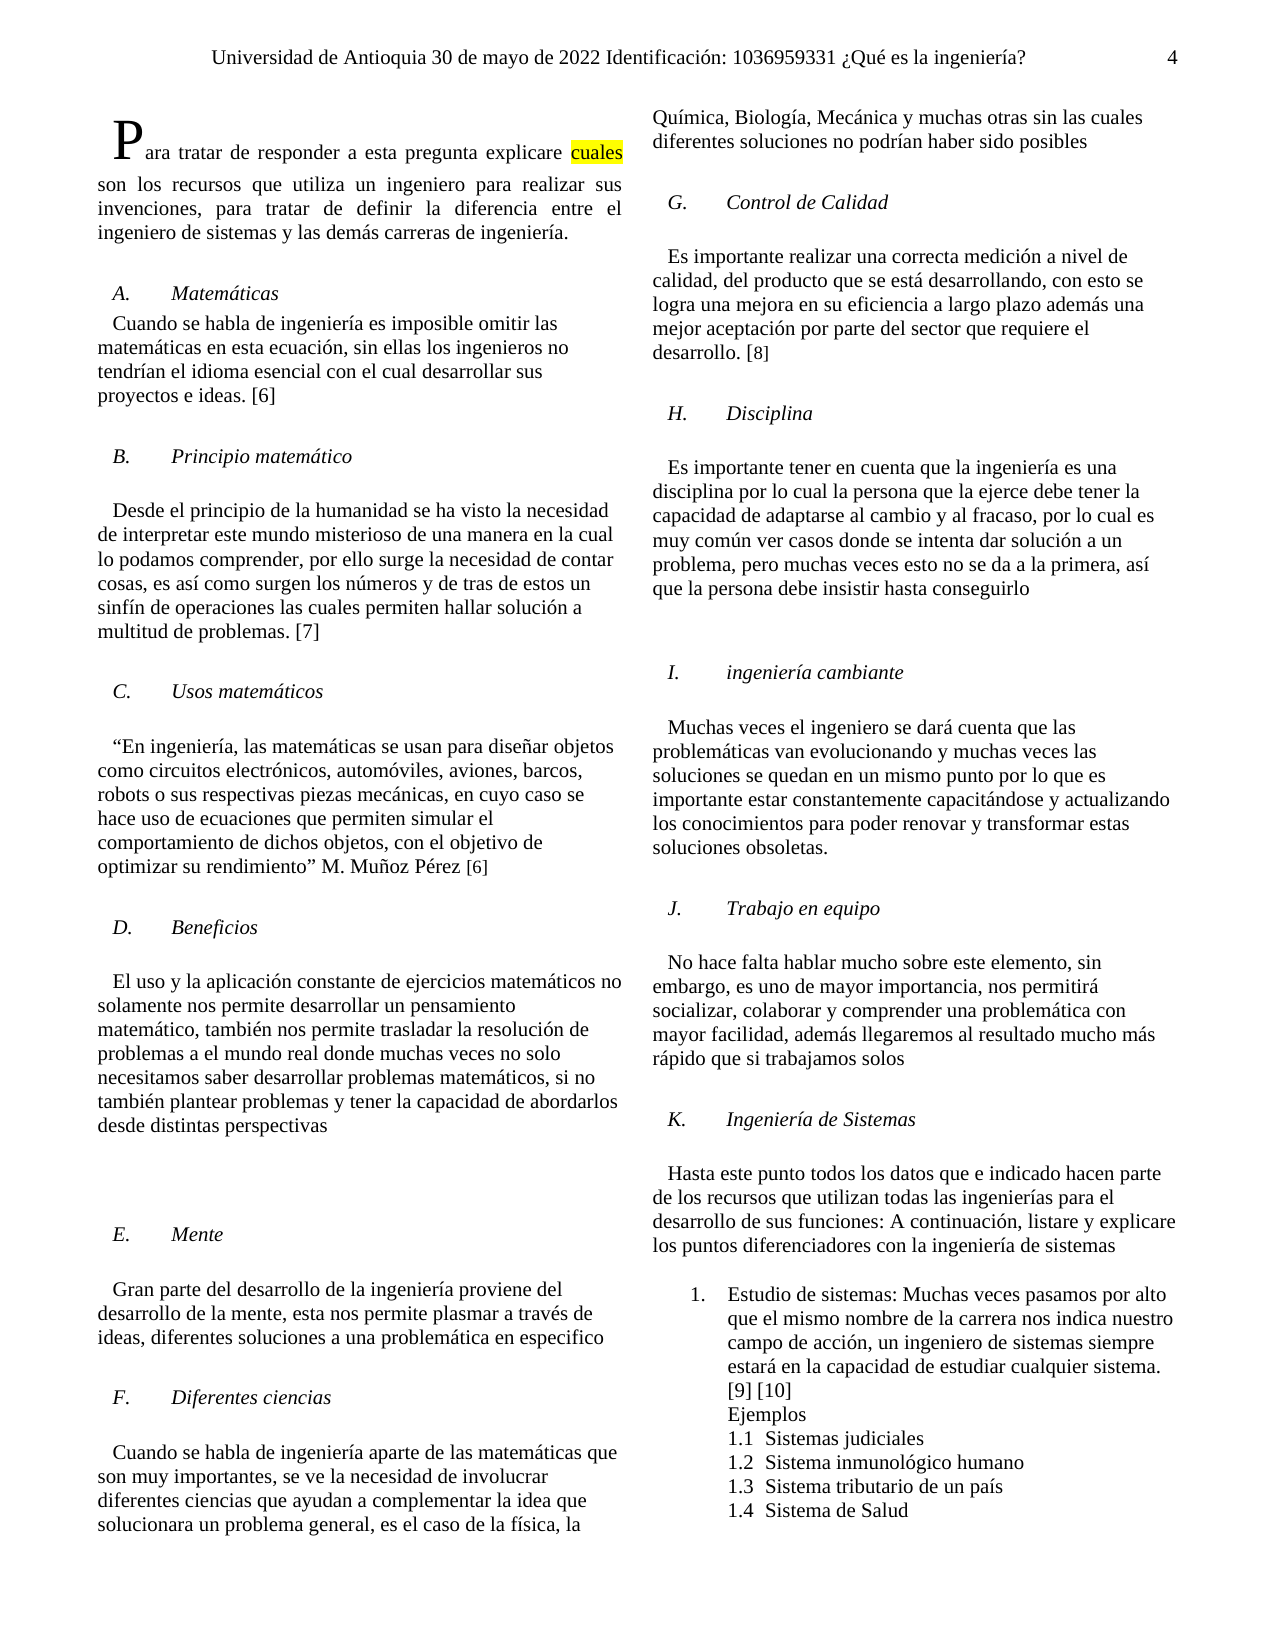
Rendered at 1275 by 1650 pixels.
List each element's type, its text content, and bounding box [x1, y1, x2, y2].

text Cuando se habla de ingeniería aparte de las matemáticas que son muy importantes, se ve la necesidad de involucrar diferentes ciencias que ayudan a complementar la idea que solucionara un problema general, es el caso de la física, la Química, Biología, Mecánica y muchas otras sin las cuales diferentes soluciones no podrían haber sido posibles [652, 105, 1177, 153]
text Gran parte del desarrollo de la ingeniería proviene del desarrollo de la mente, esta nos permite plasmar a través de ideas, diferentes soluciones a una problemática en especifico [97, 1276, 622, 1349]
subtitle Diferentes ciencias [112, 1385, 622, 1409]
subtitle Control de Calidad [667, 190, 1177, 214]
list Sistema tributario de un país [727, 1474, 1177, 1498]
list Ejemplos [727, 1402, 1177, 1426]
subtitle Ingeniería de Sistemas [667, 1107, 1177, 1131]
subtitle ingeniería cambiante [667, 660, 1177, 684]
text Es importante tener en cuenta que la ingeniería es una disciplina por lo cual la persona que la ejerce debe tener la capacidad de adaptarse al cambio y al fracaso, por lo cual es muy común ver casos donde se intenta dar solución a un problema, pero muchas veces esto no se da a la primera, así que la persona debe insistir hasta conseguirlo [652, 455, 1177, 600]
subtitle Principio matemático [112, 444, 622, 468]
text Muchas veces el ingeniero se dará cuenta que las problemáticas van evolucionando y muchas veces las soluciones se quedan en un mismo punto por lo que es importante estar constantemente capacitándose y actualizando los conocimientos para poder renovar y transformar estas soluciones obsoletas. [652, 715, 1177, 859]
subtitle Usos matemáticos [112, 679, 622, 703]
subtitle Beneficios [112, 914, 622, 939]
subtitle Trabajo en equipo [667, 896, 1177, 920]
text “En ingeniería, las matemáticas se usan para diseñar objetos como circuitos electrónicos, automóviles, aviones, barcos, robots o sus respectivas piezas mecánicas, en cuyo caso se hace uso de ecuaciones que permiten simular el comportamiento de dichos objetos, con el objetivo de optimizar su rendimiento” M. Muñoz Pérez [6] [97, 734, 622, 878]
list Estudio de sistemas: Muchas veces pasamos por alto que el mismo nombre de la carrera nos indica nuestro campo de acción, un ingeniero de sistemas siempre estará en la capacidad de estudiar cualquier sistema. [9] [10] [690, 1282, 1177, 1402]
subtitle Disciplina [667, 401, 1177, 425]
subtitle Mente [112, 1222, 622, 1246]
list Sistema inmunológico humano [727, 1450, 1177, 1474]
text No hace falta hablar mucho sobre este elemento, sin embargo, es uno de mayor importancia, nos permitirá socializar, colaborar y comprender una problemática con mayor facilidad, además llegaremos al resultado mucho más rápido que si trabajamos solos [652, 950, 1177, 1070]
list Sistema de Salud [727, 1498, 1177, 1522]
text Cuando se habla de ingeniería es imposible omitir las matemáticas en esta ecuación, sin ellas los ingenieros no tendrían el idioma esencial con el cual desarrollar sus proyectos e ideas. [6] [97, 311, 622, 407]
text Para tratar de responder a esta pregunta explicare cuales son los recursos que utiliza un ingeniero para realizar sus invenciones, para tratar de definir la diferencia entre el ingeniero de sistemas y las demás carreras de ingeniería. [97, 105, 622, 244]
text Cuando se habla de ingeniería aparte de las matemáticas que son muy importantes, se ve la necesidad de involucrar diferentes ciencias que ayudan a complementar la idea que solucionara un problema general, es el caso de la física, la Química, Biología, Mecánica y muchas otras sin las cuales diferentes soluciones no podrían haber sido posibles [97, 1439, 622, 1536]
text Desde el principio de la humanidad se ha visto la necesidad de interpretar este mundo misterioso de una manera en la cual lo podamos comprender, por ello surge la necesidad de contar cosas, es así como surgen los números y de tras de estos un sinfín de operaciones las cuales permiten hallar solución a multitud de problemas. [7] [97, 498, 622, 643]
subtitle Matemáticas [112, 281, 622, 305]
text Es importante realizar una correcta medición a nivel de calidad, del producto que se está desarrollando, con esto se logra una mejora en su eficiencia a largo plazo además una mejor aceptación por parte del sector que requiere el desarrollo. [8] [652, 244, 1177, 364]
list Sistemas judiciales [727, 1426, 1177, 1450]
text El uso y la aplicación constante de ejercicios matemáticos no solamente nos permite desarrollar un pensamiento matemático, también nos permite trasladar la resolución de problemas a el mundo real donde muchas veces no solo necesitamos saber desarrollar problemas matemáticos, si no también plantear problemas y tener la capacidad de abordarlos desde distintas perspectivas [97, 969, 622, 1137]
text Hasta este punto todos los datos que e indicado hacen parte de los recursos que utilizan todas las ingenierías para el desarrollo de sus funciones: A continuación, listare y explicare los puntos diferenciadores con la ingeniería de sistemas [652, 1161, 1177, 1257]
